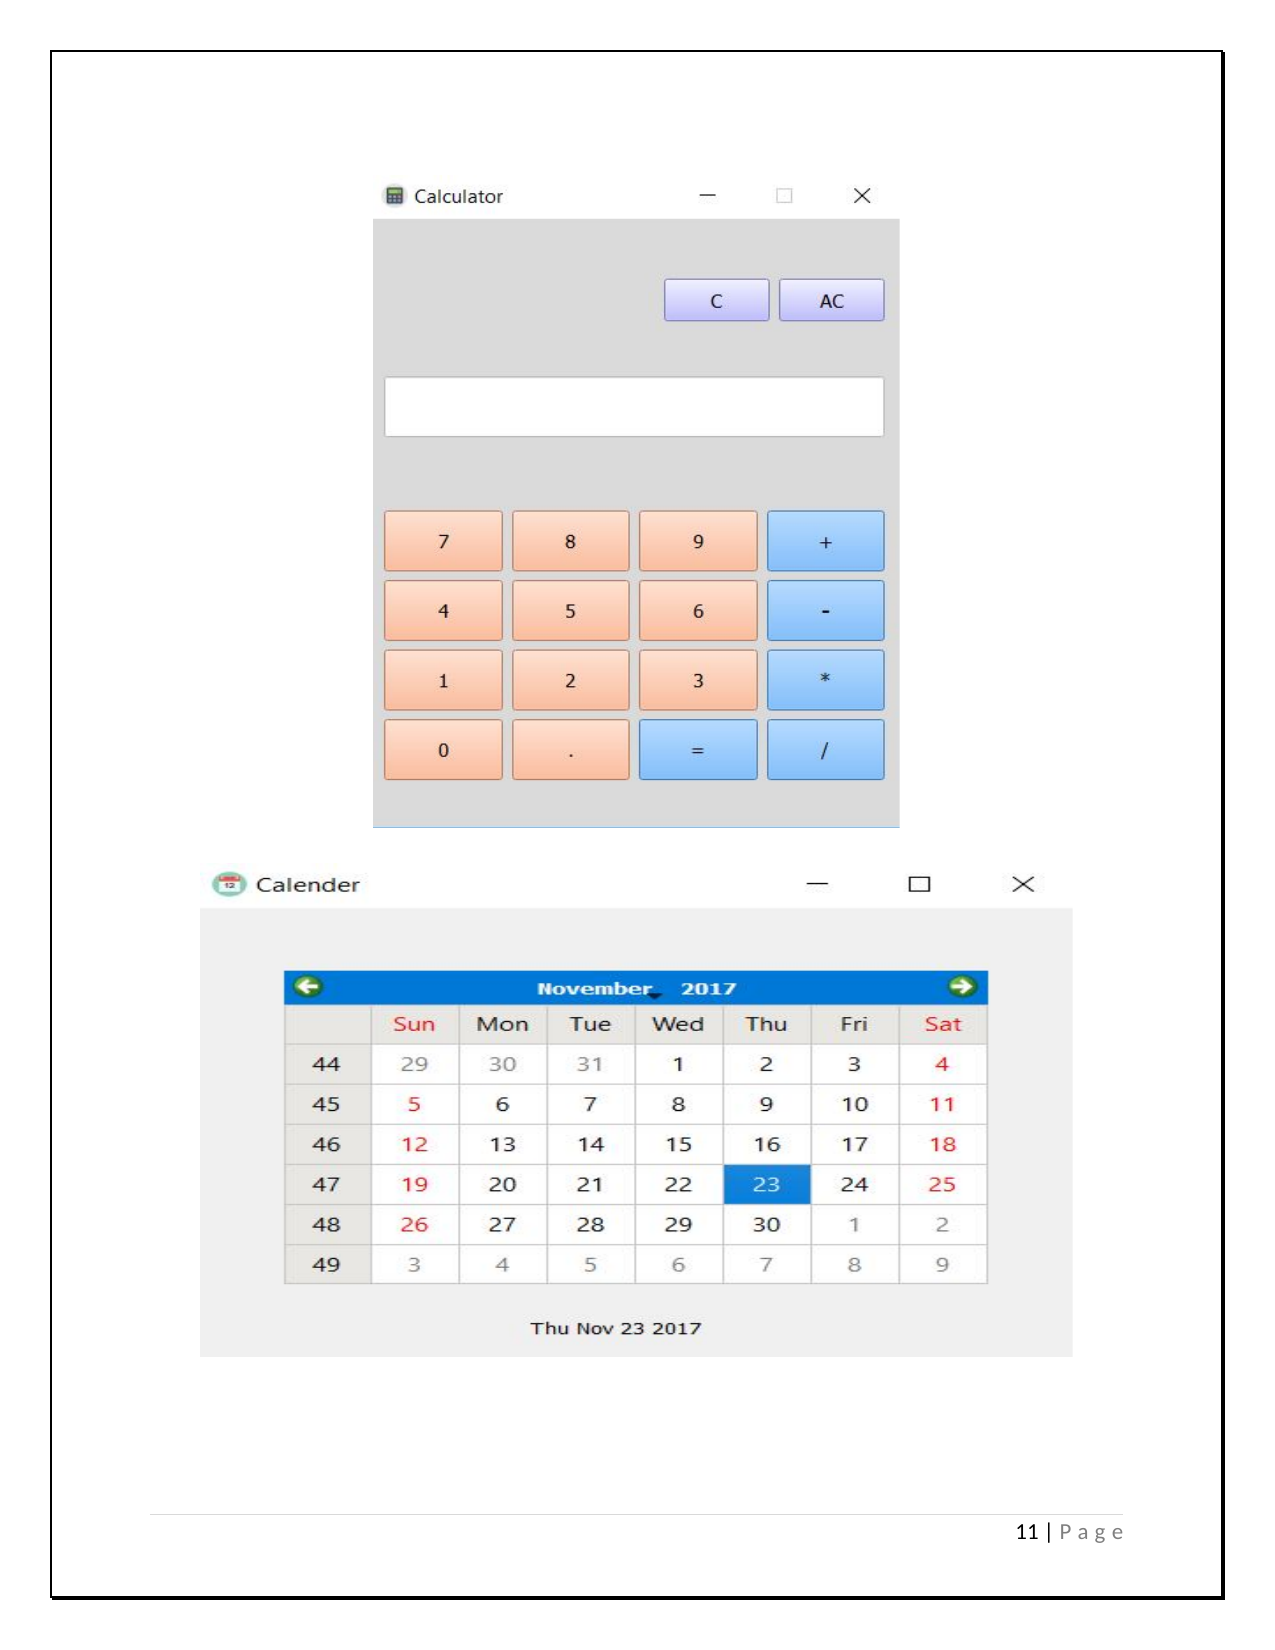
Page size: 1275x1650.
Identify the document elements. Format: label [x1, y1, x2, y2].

picture [200, 863, 1073, 1357]
picture [371, 175, 899, 826]
